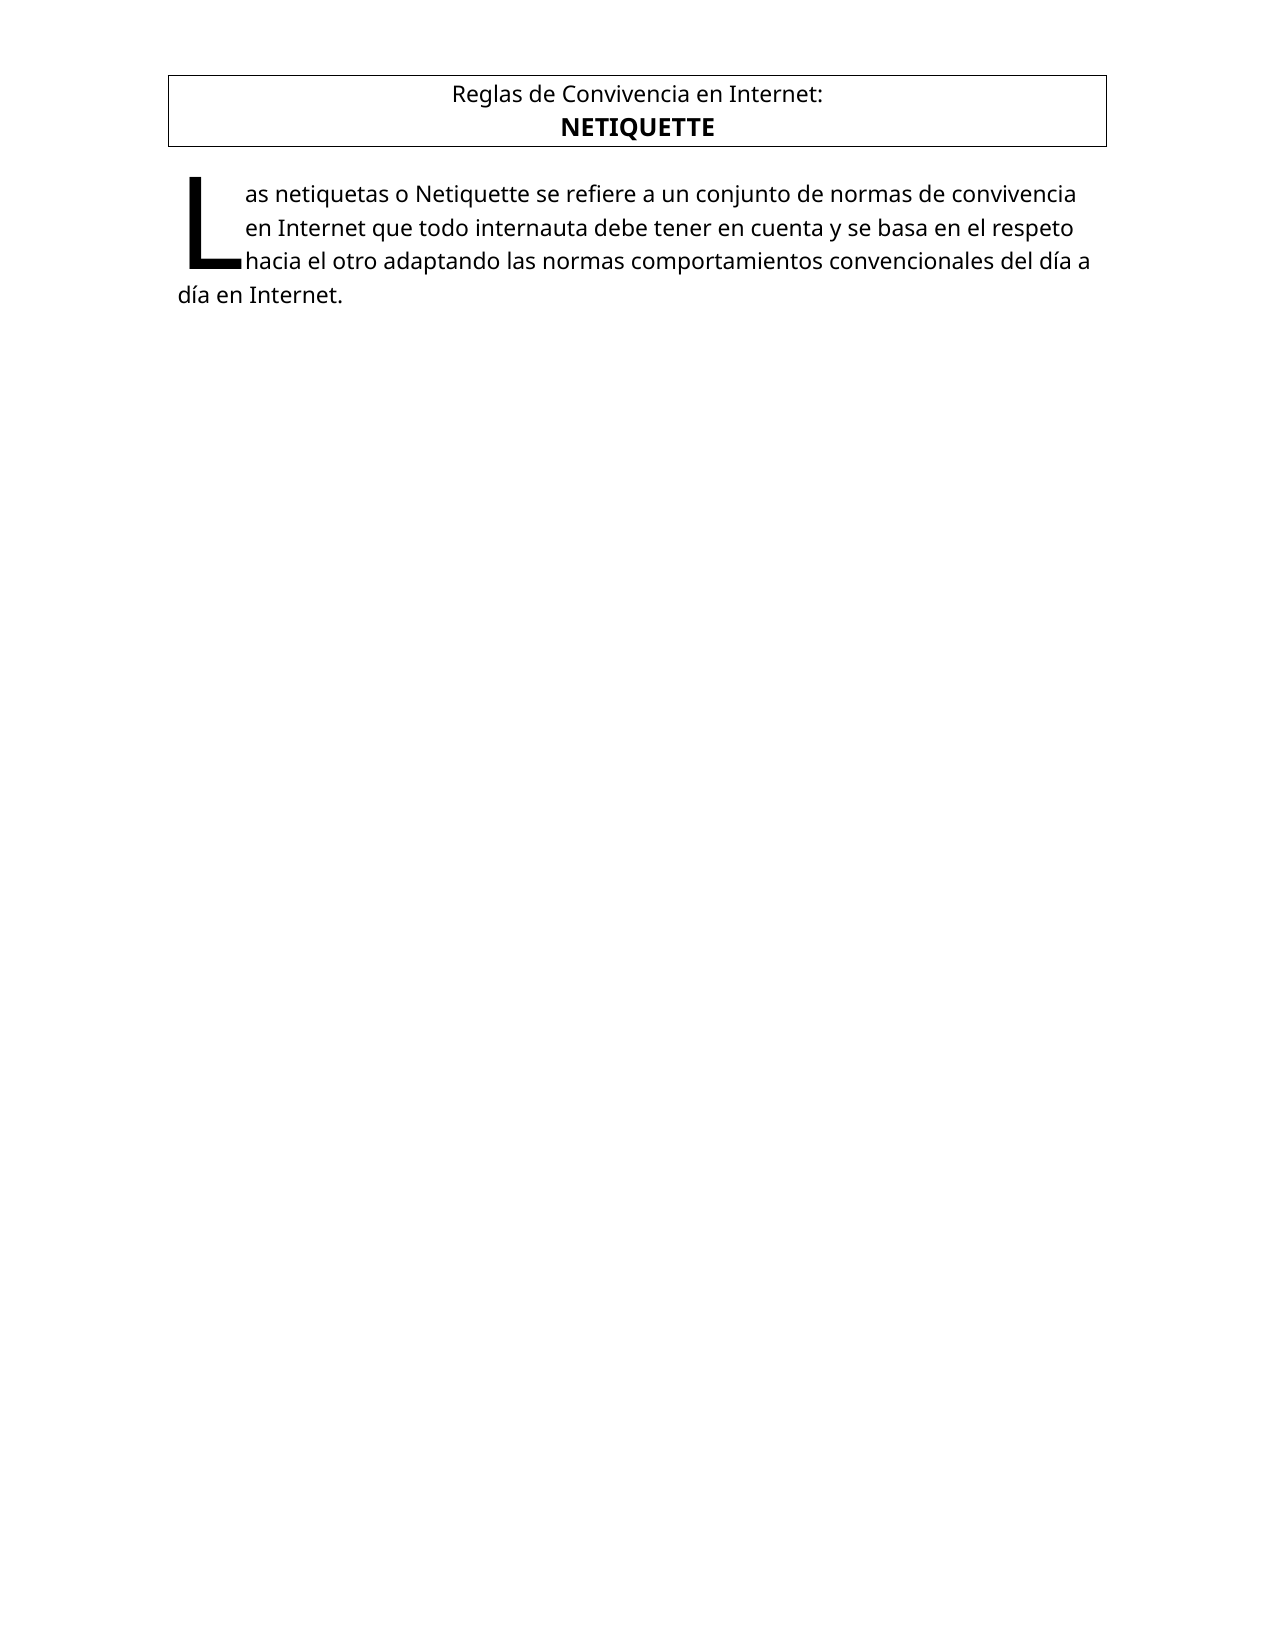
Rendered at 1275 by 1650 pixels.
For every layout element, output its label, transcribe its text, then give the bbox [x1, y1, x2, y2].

text as netiquetas o Netiquette se refiere a un conjunto de normas de convivencia en Internet que todo internauta debe tener en cuenta y se basa en el respeto hacia el otro adaptando las normas comportamientos convencionales del día a día en Internet. [177, 178, 1098, 310]
